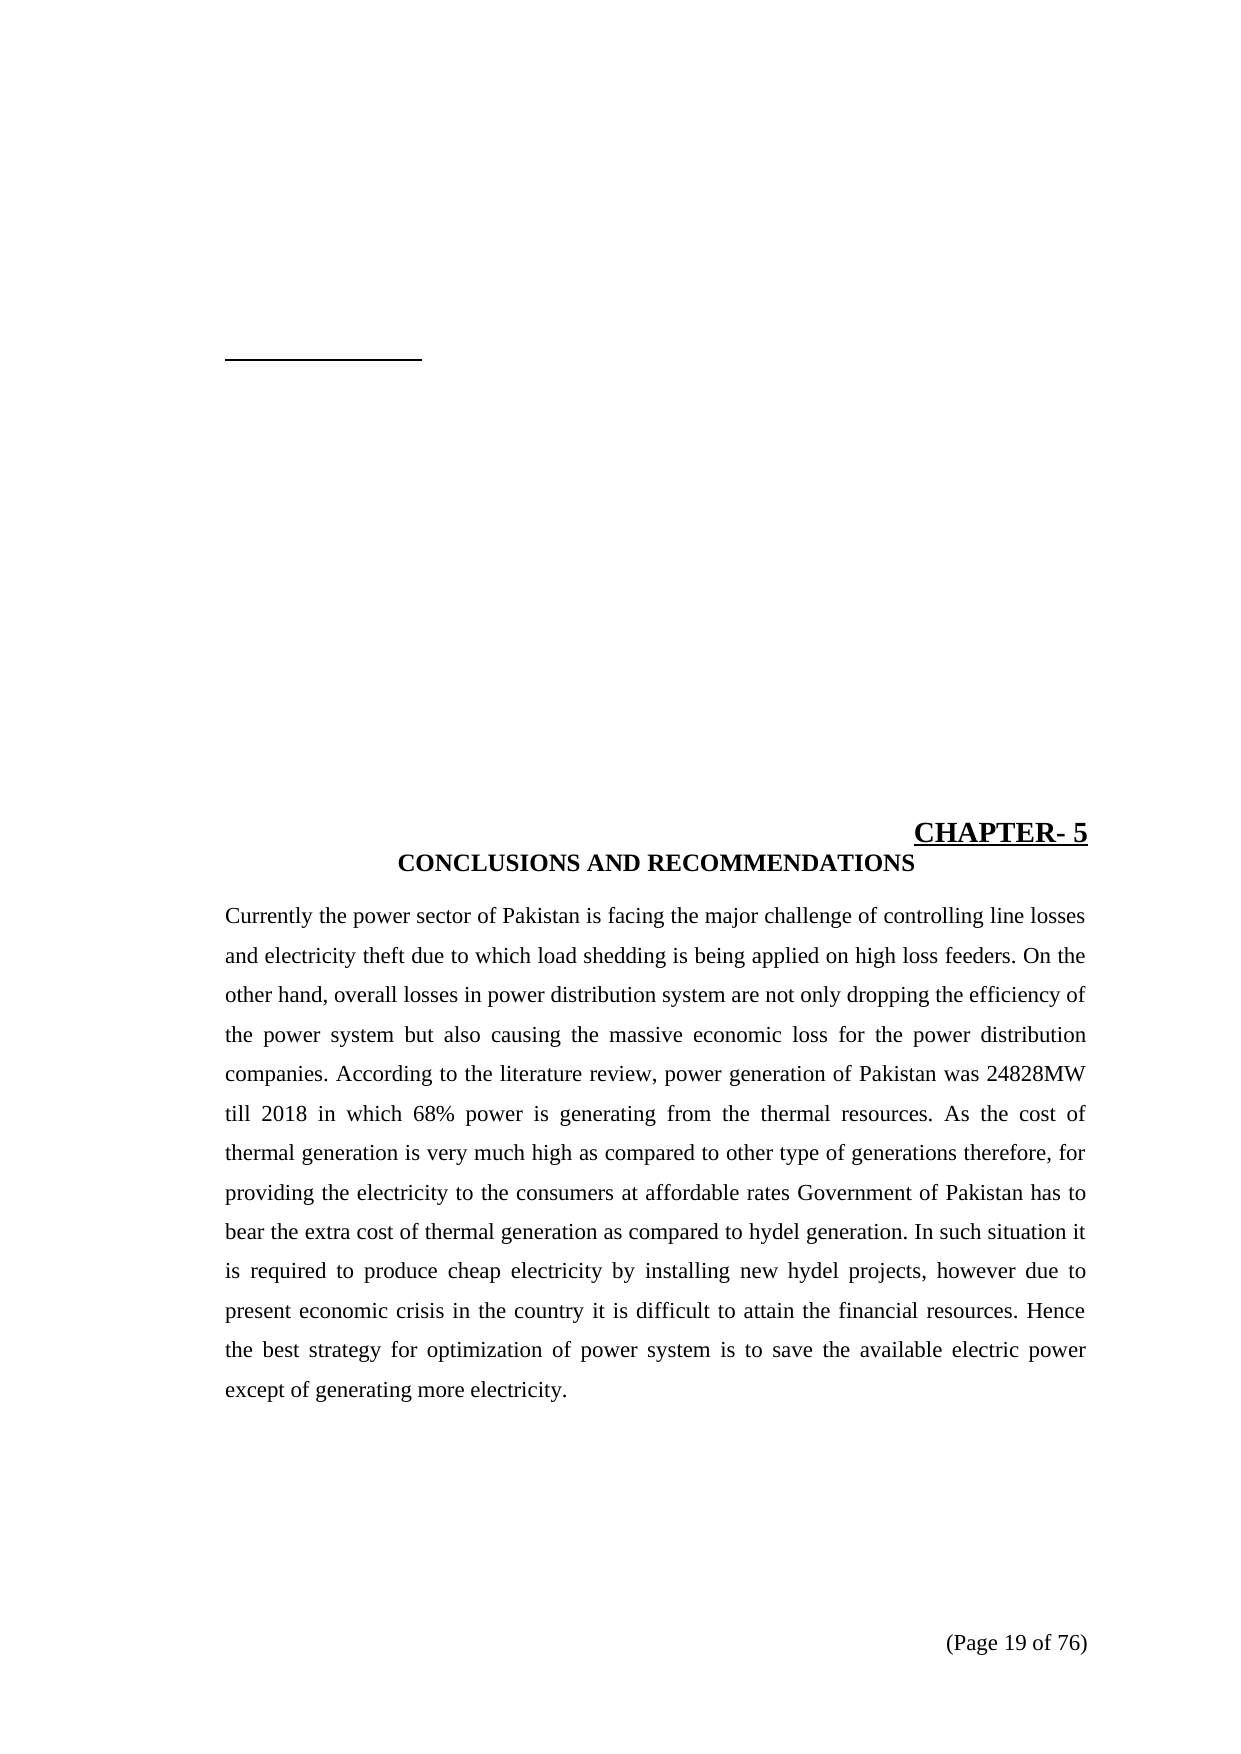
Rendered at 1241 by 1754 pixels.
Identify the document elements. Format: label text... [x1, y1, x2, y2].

subtitle CONCLUSIONS AND RECOMMENDATIONS [225, 848, 1087, 877]
subtitle CHAPTER- 5 [225, 815, 1087, 848]
text Currently the power sector of Pakistan is facing the major challenge of controlling line losses and electricity theft due to which load shedding is being applied on high loss feeders. On the other hand, overall losses in power distribution system are not only dropping the efficiency of the power system but also causing the massive economic loss for the power distribution companies. According to the literature review, power generation of Pakistan was 24828MW till 2018 in which 68% power is generating from the thermal resources. As the cost of thermal generation is very much high as compared to other type of generations therefore, for providing the electricity to the consumers at affordable rates Government of Pakistan has to bear the extra cost of thermal generation as compared to hydel generation. In such situation it is required to produce cheap electricity by installing new hydel projects, however due to present economic crisis in the country it is difficult to attain the financial resources. Hence the best strategy for optimization of power system is to save the available electric power except of generating more electricity. [225, 902, 1087, 1402]
